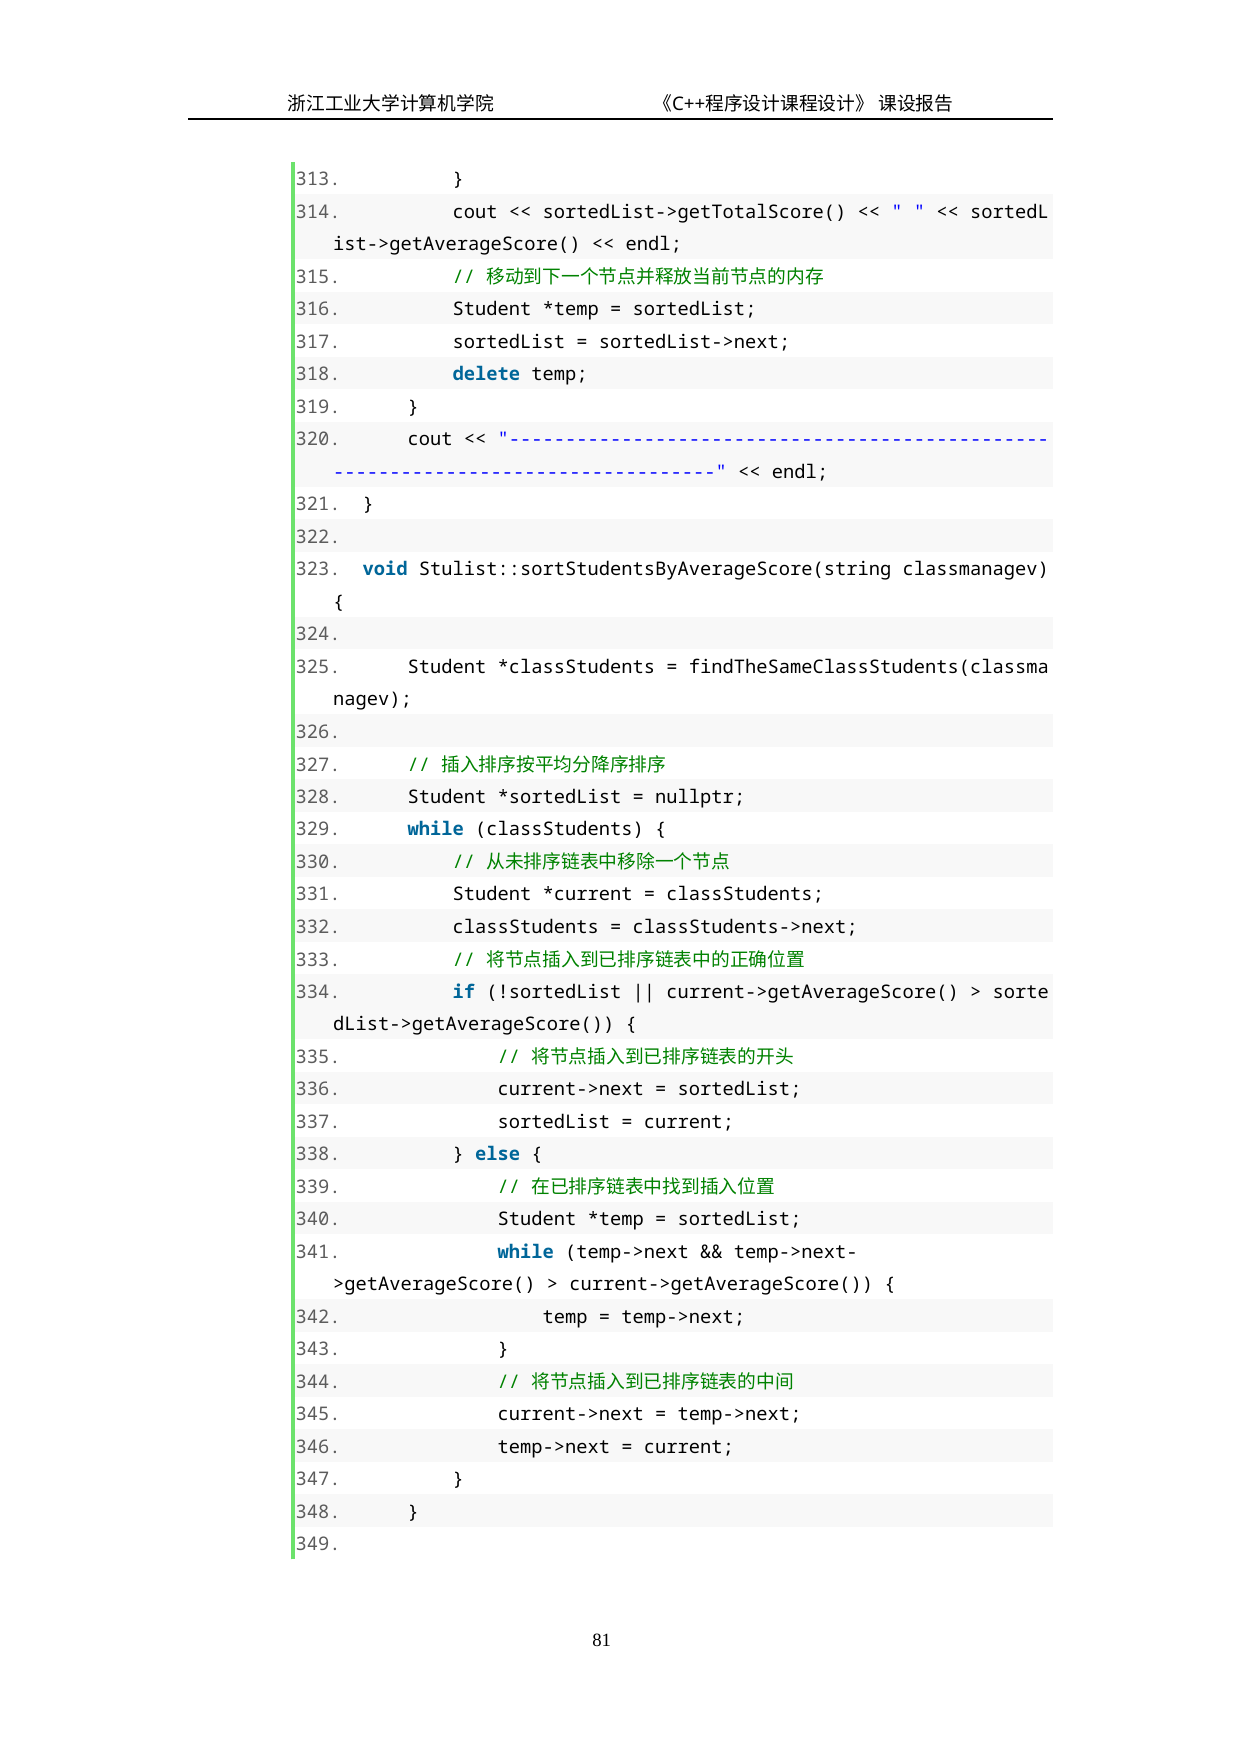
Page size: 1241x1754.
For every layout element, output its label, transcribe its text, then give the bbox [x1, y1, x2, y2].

list sortedList = current; [295, 1104, 1053, 1137]
list // 将节点插入到已排序链表的中间 [295, 1364, 1053, 1397]
list Student *classStudents = findTheSameClassStudents(classmanagev); [295, 649, 1053, 714]
list while (classStudents) { [295, 812, 1053, 844]
list Student *current = classStudents; [295, 877, 1053, 909]
list Student *temp = sortedList; [295, 1202, 1053, 1234]
list // 将节点插入到已排序链表的开头 [295, 1039, 1053, 1072]
list classStudents = classStudents->next; [295, 909, 1053, 942]
list while (temp->next && temp->next->getAverageScore() > current->getAverageScore()) { [295, 1234, 1053, 1299]
list // 将节点插入到已排序链表中的正确位置 [295, 942, 1053, 974]
list if (!sortedList || current->getAverageScore() > sortedList->getAverageScore()) { [295, 974, 1053, 1039]
list // 从未排序链表中移除一个节点 [295, 844, 1053, 877]
list Student *sortedList = nullptr; [295, 779, 1053, 812]
list // 插入排序按平均分降序排序 [295, 747, 1053, 779]
list temp = temp->next; [295, 1299, 1053, 1332]
list cout << "----------------------------------------------------------------------------------" << endl; [295, 422, 1053, 487]
list current->next = sortedList; [295, 1072, 1053, 1104]
list current->next = temp->next; [295, 1397, 1053, 1429]
list // 在已排序链表中找到插入位置 [295, 1169, 1053, 1202]
list delete temp; [295, 357, 1053, 389]
list } else { [295, 1137, 1053, 1169]
list void Stulist::sortStudentsByAverageScore(string classmanagev) { [295, 552, 1053, 617]
list sortedList = sortedList->next; [295, 324, 1053, 357]
list } [295, 487, 1053, 519]
list cout << sortedList->getTotalScore() << " " << sortedList->getAverageScore() << endl; [295, 194, 1053, 259]
list // 移动到下一个节点并释放当前节点的内存 [295, 259, 1053, 292]
list } [295, 1332, 1053, 1364]
list } [295, 162, 1053, 194]
list } [295, 1494, 1053, 1527]
list } [295, 389, 1053, 422]
list } [295, 1462, 1053, 1494]
list temp->next = current; [295, 1429, 1053, 1462]
list Student *temp = sortedList; [295, 292, 1053, 324]
